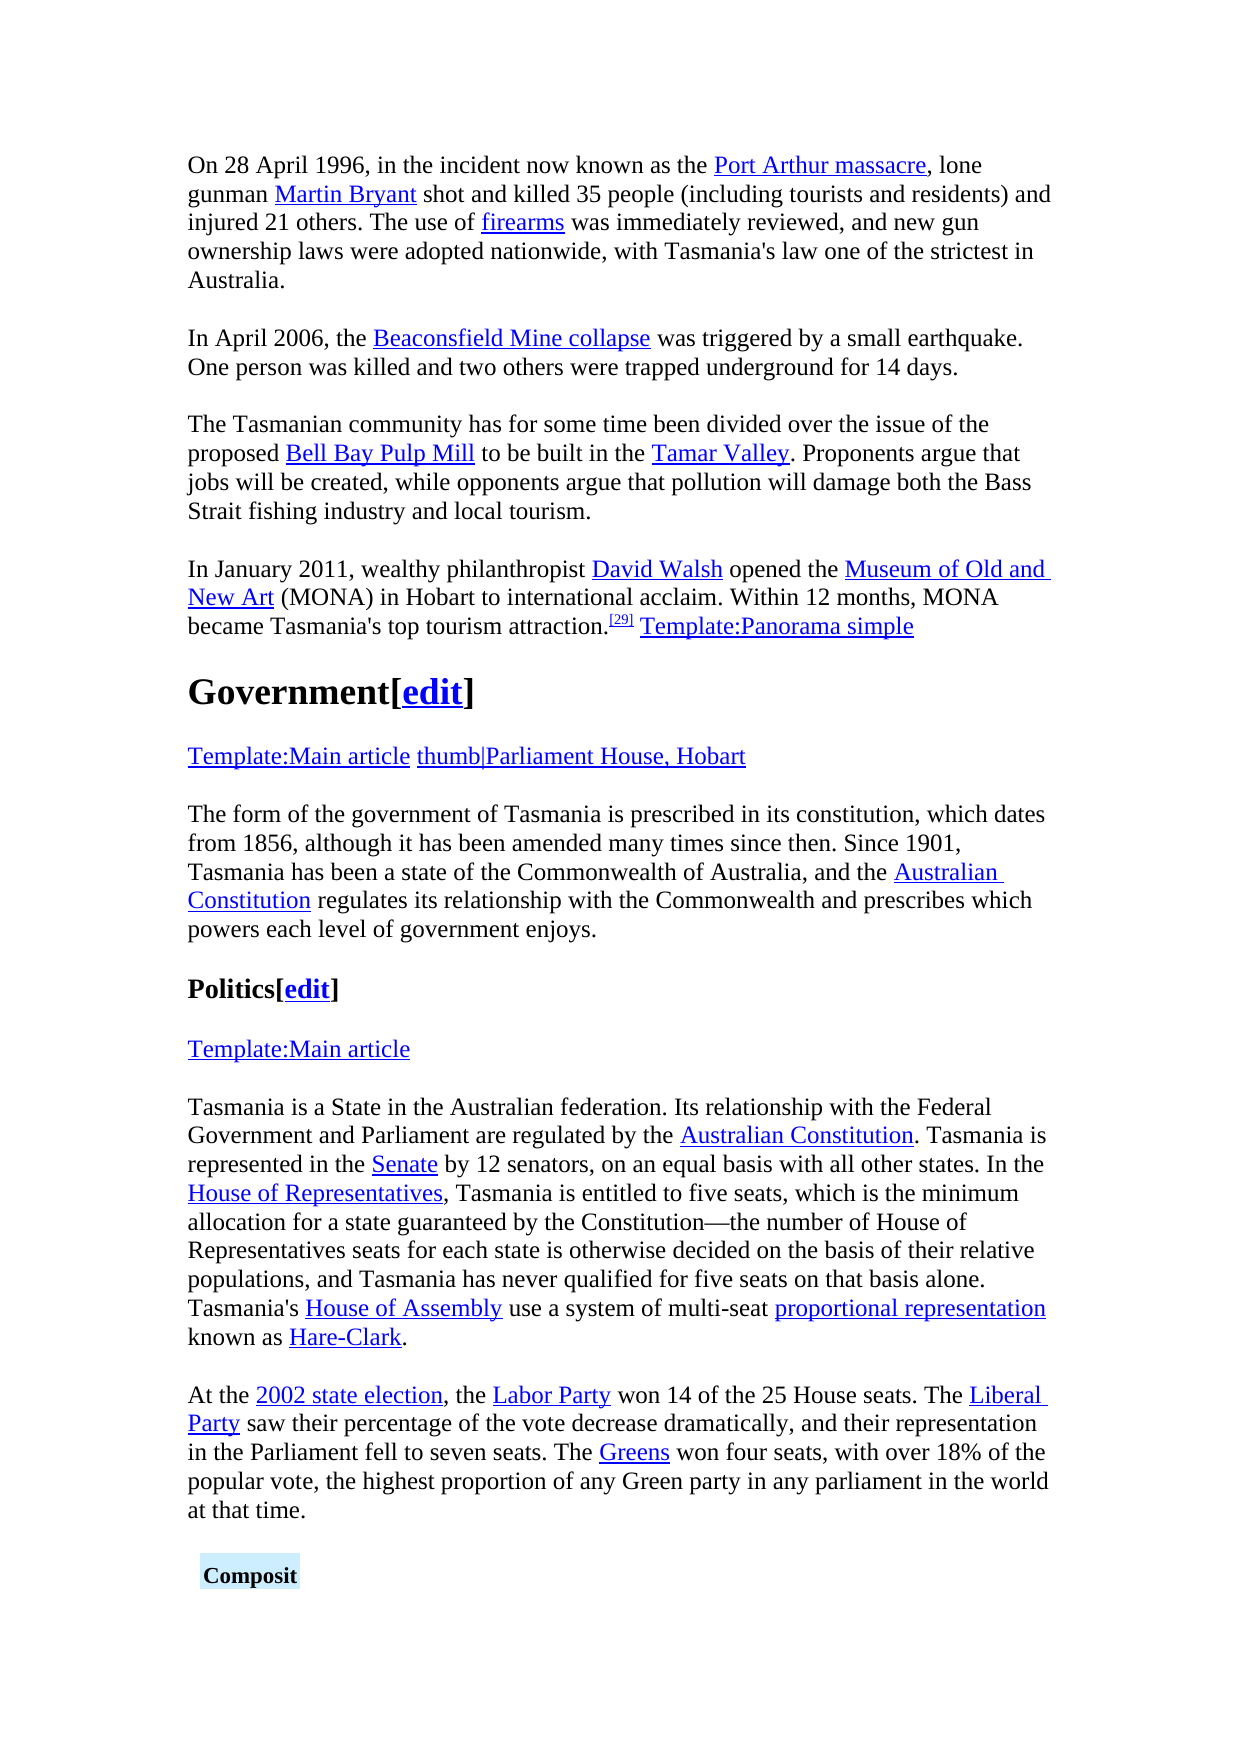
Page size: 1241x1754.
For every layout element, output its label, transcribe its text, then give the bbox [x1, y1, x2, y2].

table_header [200, 1553, 300, 1589]
text In April 2006, the Beaconsfield Mine collapse was triggered by a small earthquake. One person was killed and two others were trapped underground for 14 days. [187, 323, 1053, 380]
text The Tasmanian community has for some time been divided over the issue of the proposed Bell Bay Pulp Mill to be built in the Tamar Valley. Proponents argue that jobs will be created, while opponents argue that pollution will damage both the Bass Strait fishing industry and local tourism. [187, 409, 1053, 524]
text Tasmania is a State in the Australian federation. Its relationship with the Federal Government and Parliament are regulated by the Australian Constitution. Tasmania is represented in the Senate by 12 senators, on an equal basis with all other states. In the House of Representatives, Tasmania is entitled to five seats, which is the minimum allocation for a state guaranteed by the Constitution—the number of House of Representatives seats for each state is otherwise decided on the basis of their relative populations, and Tasmania has never qualified for five seats on that basis alone. Tasmania's House of Assembly use a system of multi-seat proportional representation known as Hare-Clark. [187, 1092, 1053, 1351]
subtitle Government[edit] [187, 669, 1053, 712]
text On 28 April 1996, in the incident now known as the Port Arthur massacre, lone gunman Martin Bryant shot and killed 35 people (including tourists and residents) and injured 21 others. The use of firearms was immediately reviewed, and new gun ownership laws were adopted nationwide, with Tasmania's law one of the strictest in Australia. [187, 150, 1053, 294]
text The form of the government of Tasmania is prescribed in its constitution, which dates from 1856, although it has been amended many times since then. Since 1901, Tasmania has been a state of the Commonwealth of Australia, and the Australian Constitution regulates its relationship with the Commonwealth and prescribes which powers each level of government enjoys. [187, 799, 1053, 943]
text At the 2002 state election, the Labor Party won 14 of the 25 House seats. The Liberal Party saw their percentage of the vote decrease dramatically, and their representation in the Parliament fell to seven seats. The Greens won four seats, with over 18% of the popular vote, the highest proportion of any Green party in any parliament in the world at that time. [187, 1380, 1053, 1523]
text Template:Main article [187, 1034, 1053, 1063]
text In January 2011, wealthy philanthropist David Walsh opened the Museum of Old and New Art (MONA) in Hobart to international acclaim. Within 12 months, MONA became Tasmania's top tourism attraction.[29] Template:Panorama simple [187, 554, 1053, 640]
subtitle Politics[edit] [187, 972, 1053, 1005]
text Template:Main article thumb|Parliament House, Hobart [187, 741, 1053, 770]
